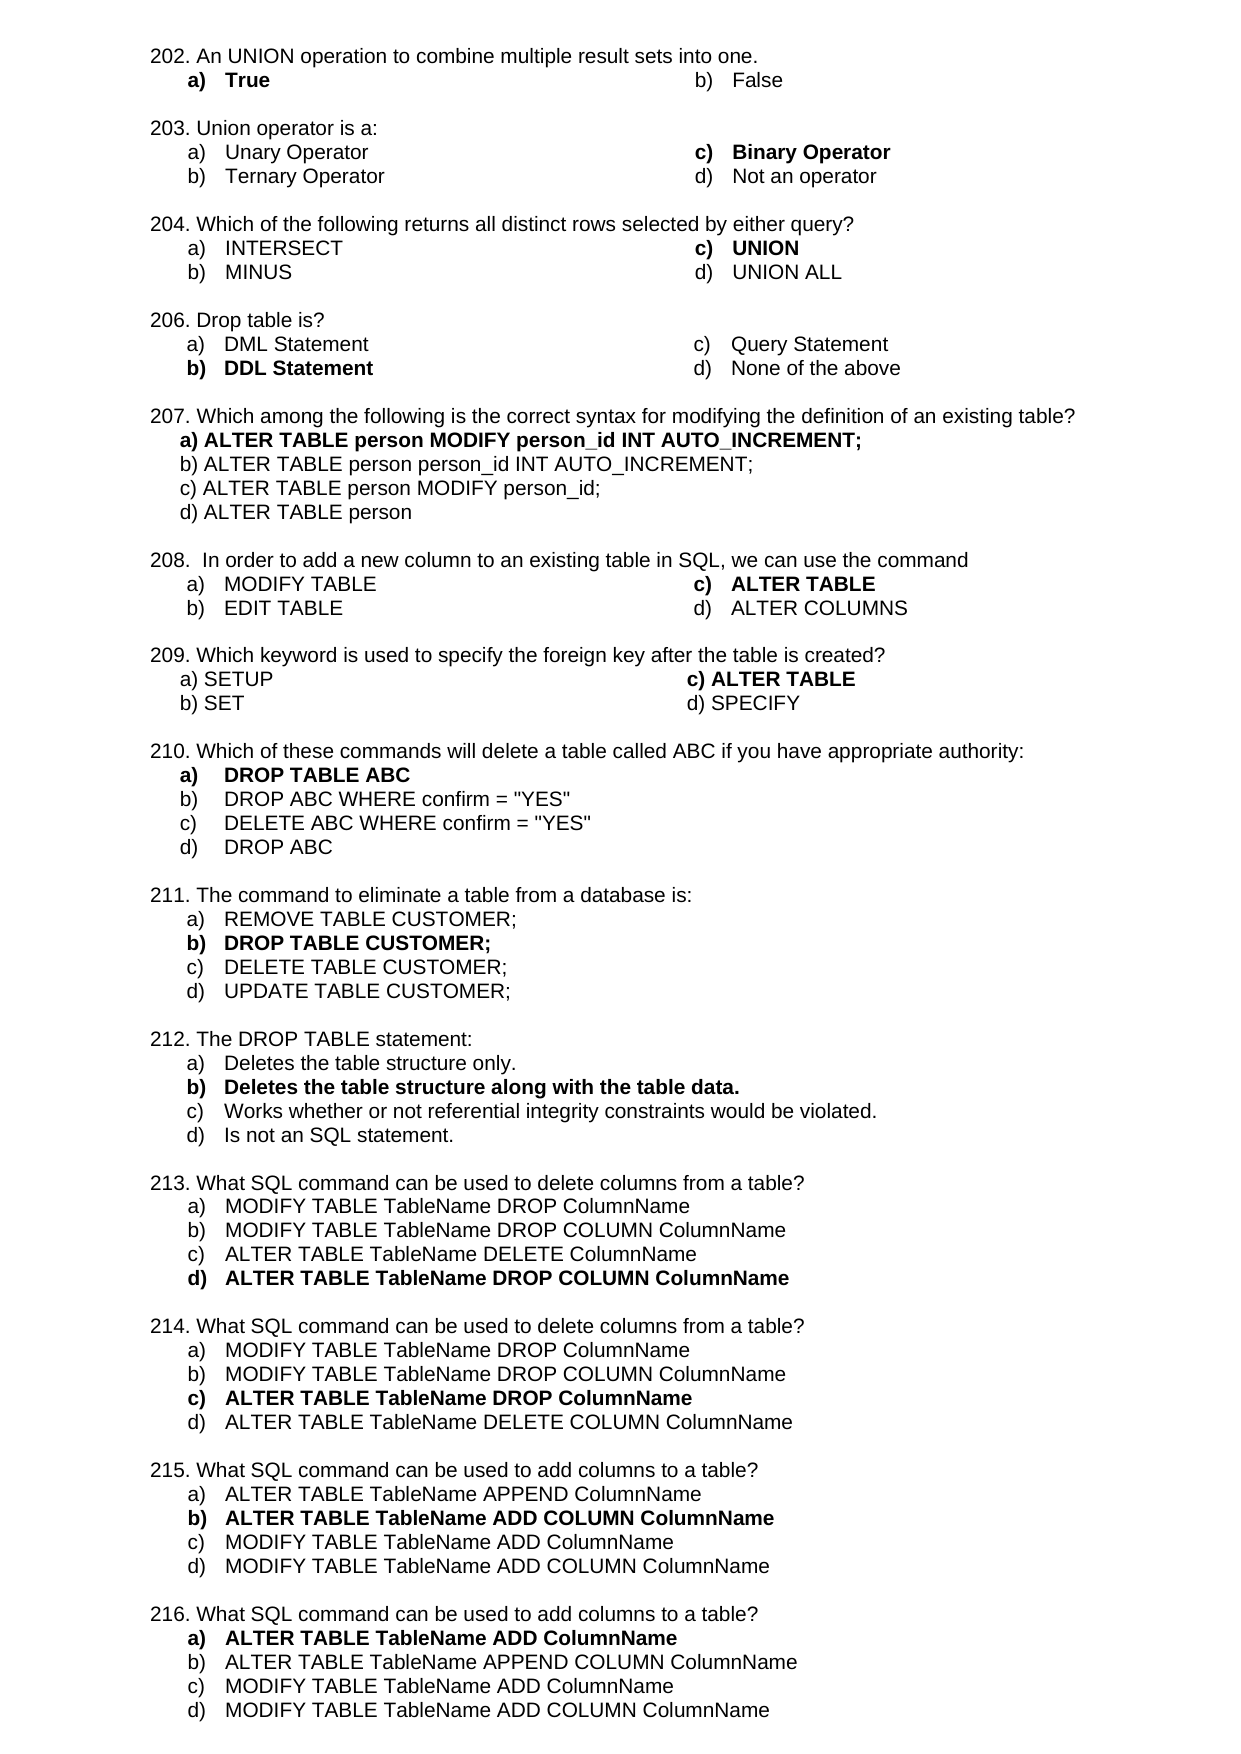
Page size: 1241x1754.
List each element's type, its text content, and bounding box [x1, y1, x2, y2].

list DDL Statement [186, 356, 583, 380]
list False [694, 68, 1090, 92]
list MODIFY TABLE TableName DROP ColumnName [187, 1194, 1090, 1218]
text 211. The command to eliminate a table from a database is: [150, 883, 1090, 907]
list UNION ALL [694, 260, 1090, 284]
text 213. What SQL command can be used to delete columns from a table? [150, 1170, 1090, 1194]
text a) ALTER TABLE person MODIFY person_id INT AUTO_INCREMENT; [179, 428, 1090, 452]
list MODIFY TABLE TableName DROP ColumnName [187, 1338, 1090, 1362]
list ALTER TABLE TableName DELETE ColumnName [187, 1242, 1090, 1266]
list ALTER TABLE [693, 571, 1090, 595]
list ALTER TABLE TableName DELETE COLUMN ColumnName [187, 1410, 1090, 1434]
list Binary Operator [694, 140, 1090, 164]
text 204. Which of the following returns all distinct rows selected by either query? [150, 212, 1090, 236]
list ALTER TABLE TableName DROP COLUMN ColumnName [187, 1266, 1090, 1290]
list MODIFY TABLE TableName ADD COLUMN ColumnName [187, 1697, 1090, 1721]
text 216. What SQL command can be used to add columns to a table? [150, 1602, 1090, 1626]
list MODIFY TABLE [186, 571, 583, 595]
list DROP TABLE ABC [179, 763, 1090, 787]
text 208. In order to add a new column to an existing table in SQL, we can use the command [150, 547, 1090, 571]
list None of the above [693, 356, 1090, 380]
list Deletes the table structure along with the table data. [186, 1074, 1090, 1098]
list ALTER TABLE TableName ADD COLUMN ColumnName [187, 1506, 1090, 1530]
list Works whether or not referential integrity constraints would be violated. [186, 1098, 1090, 1122]
list True [187, 68, 583, 92]
list ALTER COLUMNS [693, 595, 1090, 619]
list DROP TABLE CUSTOMER; [186, 931, 1090, 955]
text c) ALTER TABLE [687, 667, 1090, 691]
list DML Statement [186, 332, 583, 356]
text 206. Drop table is? [150, 308, 1090, 332]
list Not an operator [694, 164, 1090, 188]
text 212. The DROP TABLE statement: [150, 1027, 1090, 1051]
list ALTER TABLE TableName APPEND ColumnName [187, 1482, 1090, 1506]
list Ternary Operator [187, 164, 583, 188]
list MODIFY TABLE TableName ADD ColumnName [187, 1530, 1090, 1554]
list Is not an SQL statement. [186, 1122, 1090, 1146]
text b) ALTER TABLE person person_id INT AUTO_INCREMENT; [179, 452, 1090, 476]
list ALTER TABLE TableName ADD ColumnName [187, 1626, 1090, 1649]
list Unary Operator [187, 140, 583, 164]
list Query Statement [693, 332, 1090, 356]
list DROP ABC [179, 835, 1090, 859]
text 214. What SQL command can be used to delete columns from a table? [150, 1314, 1090, 1338]
list MINUS [187, 260, 583, 284]
list ALTER TABLE TableName DROP ColumnName [187, 1386, 1090, 1410]
text a) SETUP [179, 667, 583, 691]
text 207. Which among the following is the correct syntax for modifying the definition of an existing table? [150, 404, 1090, 428]
list INTERSECT [187, 236, 583, 260]
list MODIFY TABLE TableName ADD COLUMN ColumnName [187, 1554, 1090, 1578]
list REMOVE TABLE CUSTOMER; [186, 907, 1090, 931]
text b) SET [179, 691, 583, 715]
text d) ALTER TABLE person [179, 499, 1090, 523]
text 203. Union operator is a: [150, 116, 1090, 140]
list Deletes the table structure only. [186, 1051, 1090, 1074]
text 202. An UNION operation to combine multiple result sets into one. [150, 44, 1090, 68]
list MODIFY TABLE TableName DROP COLUMN ColumnName [187, 1362, 1090, 1386]
text 210. Which of these commands will delete a table called ABC if you have appropriate authority: [150, 739, 1090, 763]
list MODIFY TABLE TableName ADD ColumnName [187, 1673, 1090, 1697]
list UNION [694, 236, 1090, 260]
list UPDATE TABLE CUSTOMER; [186, 979, 1090, 1003]
text 209. Which keyword is used to specify the foreign key after the table is created? [150, 643, 1090, 667]
list EDIT TABLE [186, 595, 583, 619]
list ALTER TABLE TableName APPEND COLUMN ColumnName [187, 1649, 1090, 1673]
text c) ALTER TABLE person MODIFY person_id; [179, 476, 1090, 499]
text d) SPECIFY [687, 691, 1090, 715]
text 215. What SQL command can be used to add columns to a table? [150, 1458, 1090, 1482]
list MODIFY TABLE TableName DROP COLUMN ColumnName [187, 1218, 1090, 1242]
list DELETE ABC WHERE confirm = "YES" [179, 811, 1090, 835]
list DROP ABC WHERE confirm = "YES" [179, 787, 1090, 811]
list DELETE TABLE CUSTOMER; [186, 955, 1090, 979]
